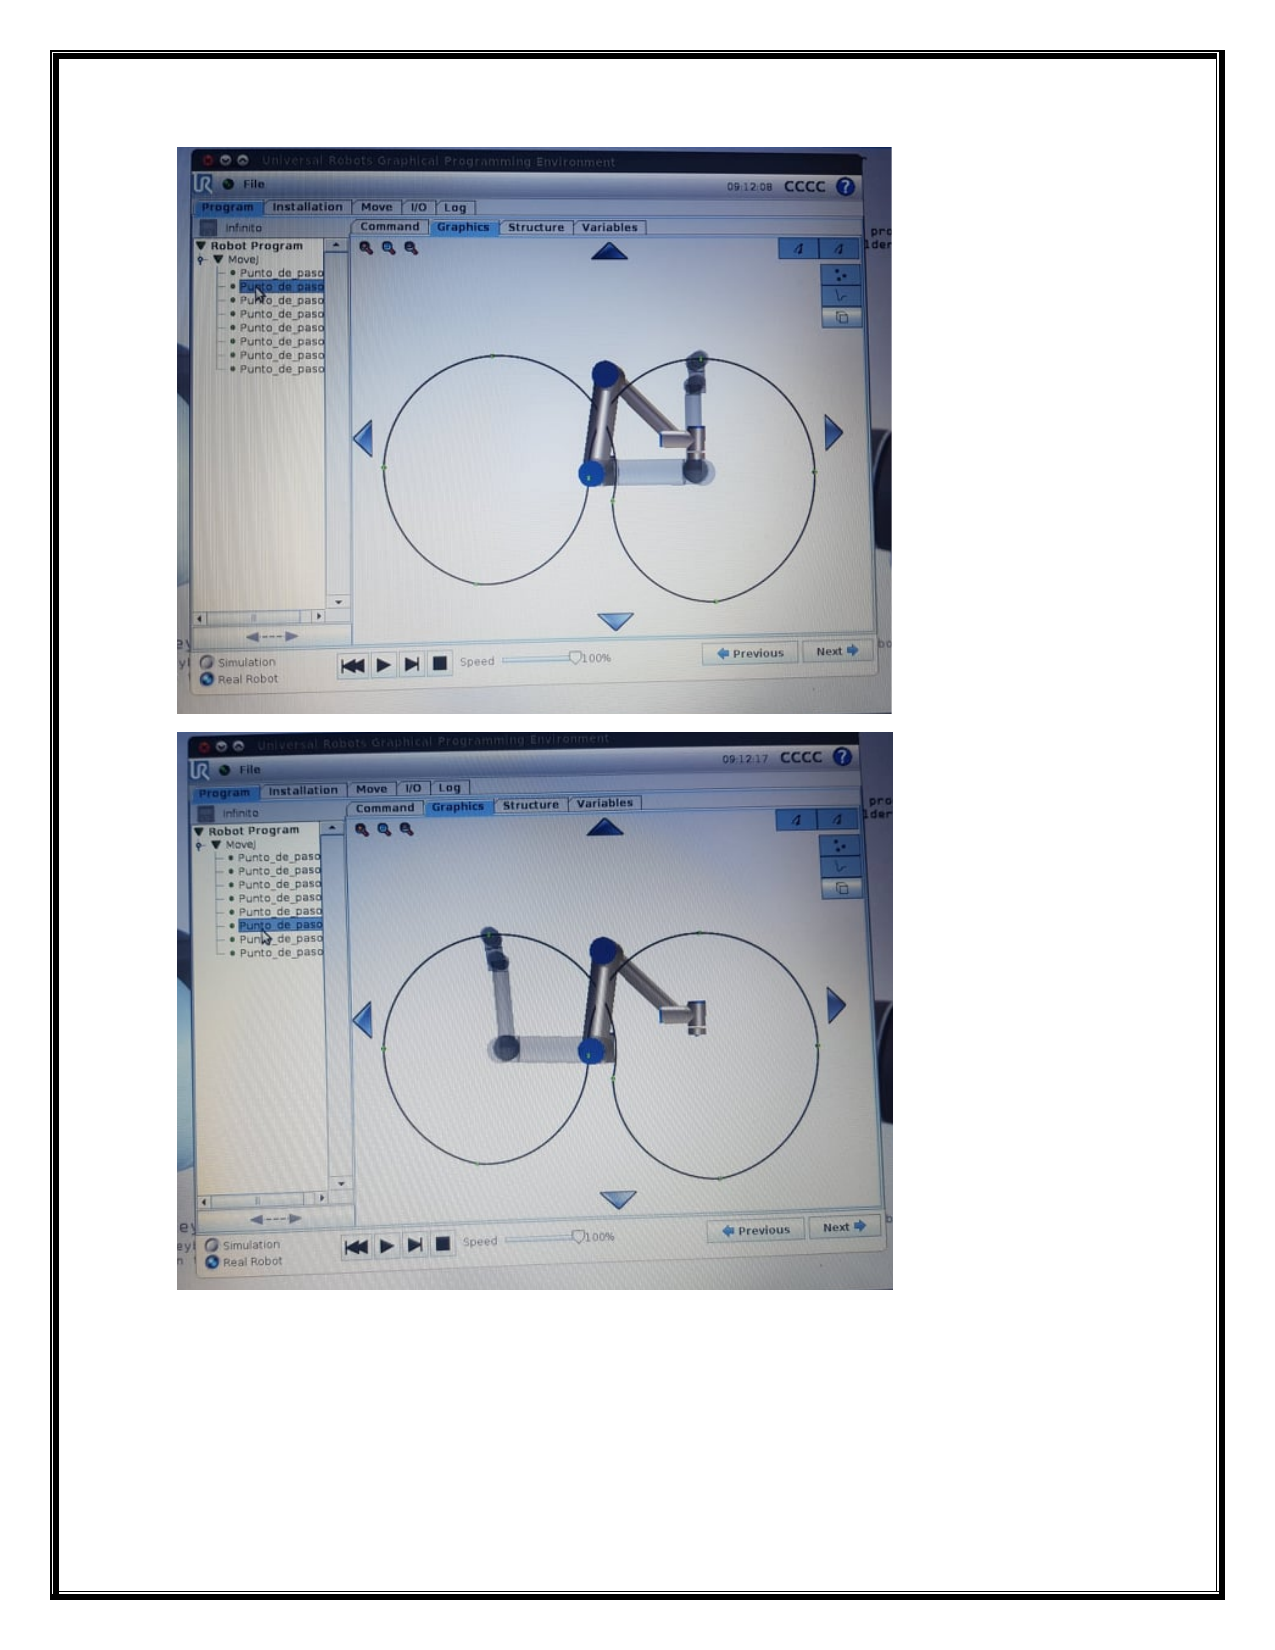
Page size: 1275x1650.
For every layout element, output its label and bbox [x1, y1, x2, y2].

picture [177, 732, 893, 1290]
picture [177, 147, 892, 714]
